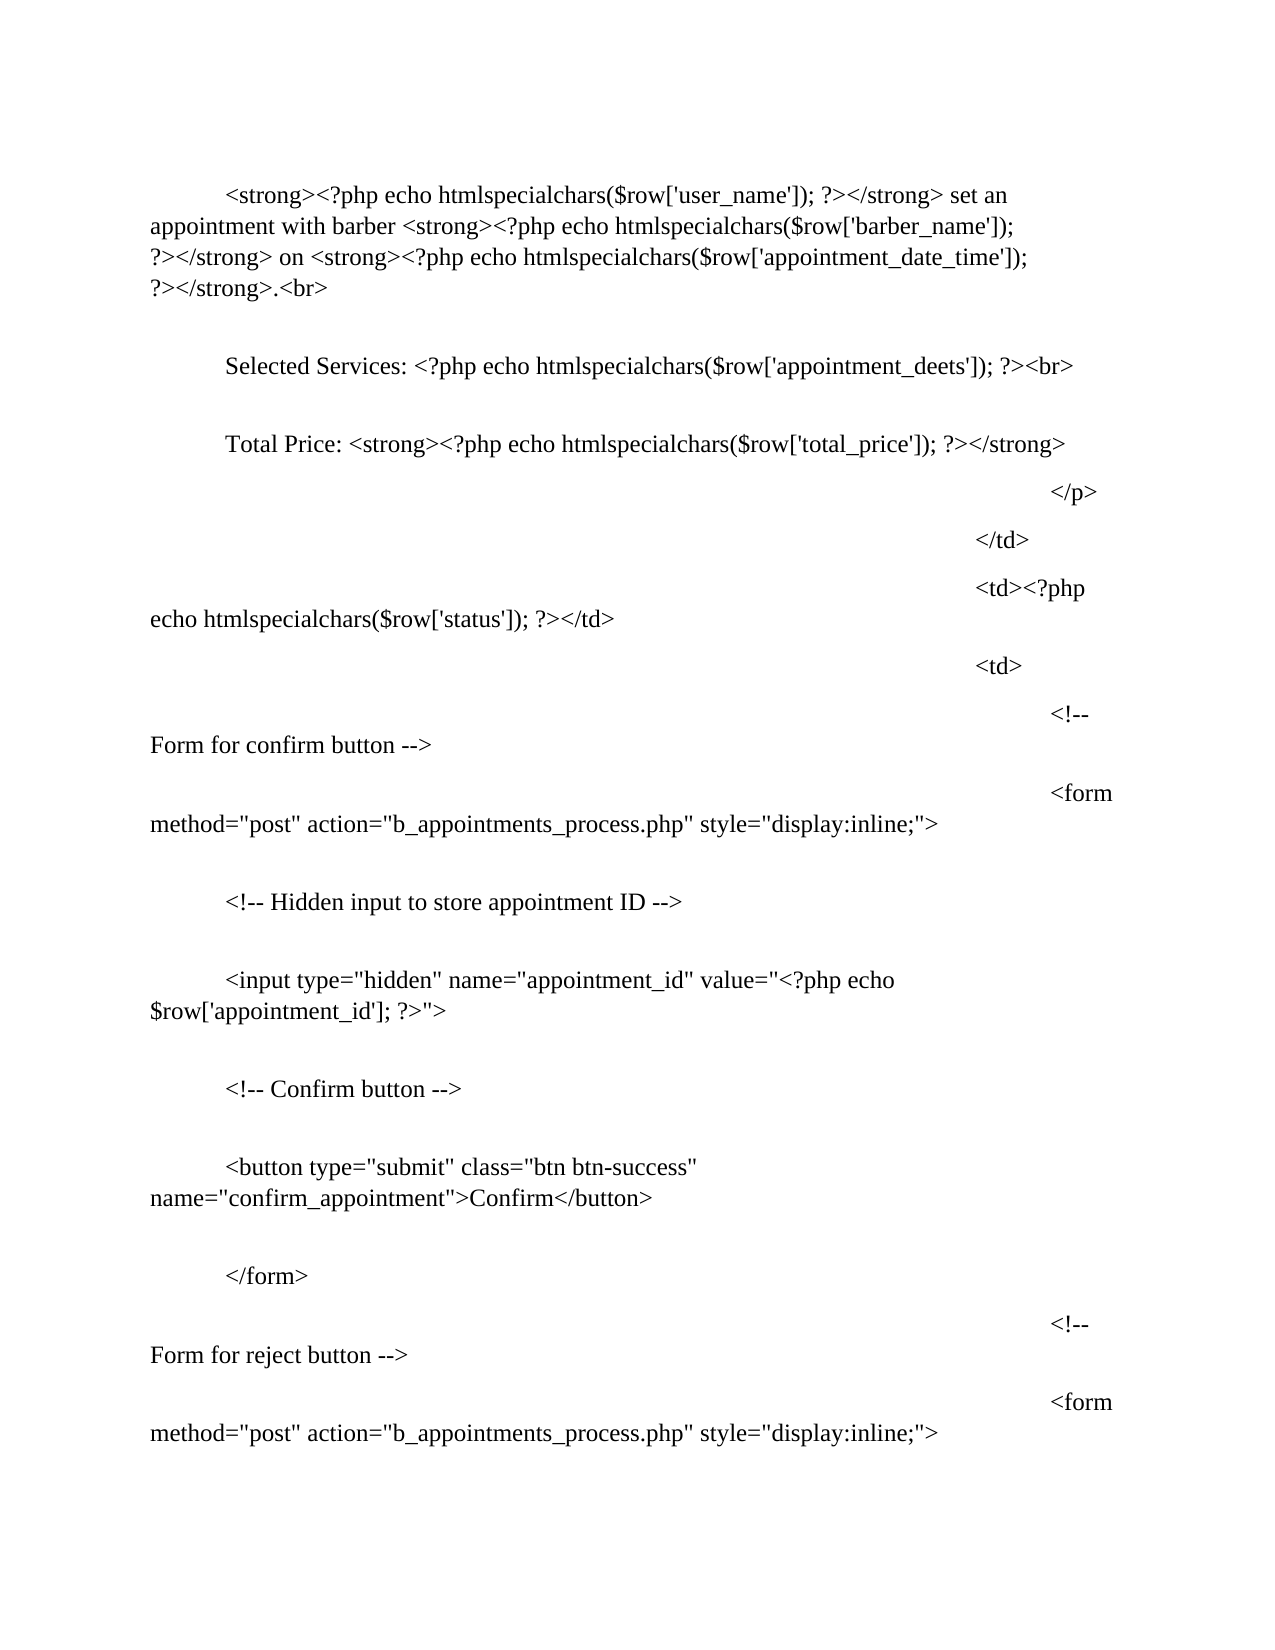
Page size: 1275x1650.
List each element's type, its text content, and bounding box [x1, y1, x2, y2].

text Selected Services: <?php echo htmlspecialchars($row['appointment_deets']); ?><br> [150, 321, 1125, 380]
text <strong><?php echo htmlspecialchars($row['user_name']); ?></strong> set an appointment with barber <strong><?php echo htmlspecialchars($row['barber_name']); ?></strong> on <strong><?php echo htmlspecialchars($row['appointment_date_time']); ?></strong>.<br> [150, 150, 1125, 302]
text <td><?php echo htmlspecialchars($row['status']); ?></td> [150, 573, 1125, 632]
text <td> [150, 651, 1125, 680]
text </p> [150, 477, 1125, 506]
text <!-- Confirm button --> [150, 1044, 1125, 1103]
text </form> [150, 1231, 1125, 1290]
text <button type="submit" class="btn btn-success" name="confirm_appointment">Confirm</button> [150, 1122, 1125, 1212]
text </td> [150, 525, 1125, 554]
text <!-- Form for reject button --> [150, 1309, 1125, 1368]
text <input type="hidden" name="appointment_id" value="<?php echo $row['appointment_id']; ?>"> [150, 934, 1125, 1025]
text Total Price: <strong><?php echo htmlspecialchars($row['total_price']); ?></strong> [150, 399, 1125, 458]
text <form method="post" action="b_appointments_process.php" style="display:inline;"> [150, 778, 1125, 838]
text <form method="post" action="b_appointments_process.php" style="display:inline;"> [150, 1387, 1125, 1447]
text <!-- Form for confirm button --> [150, 699, 1125, 759]
text <!-- Hidden input to store appointment ID --> [150, 857, 1125, 916]
